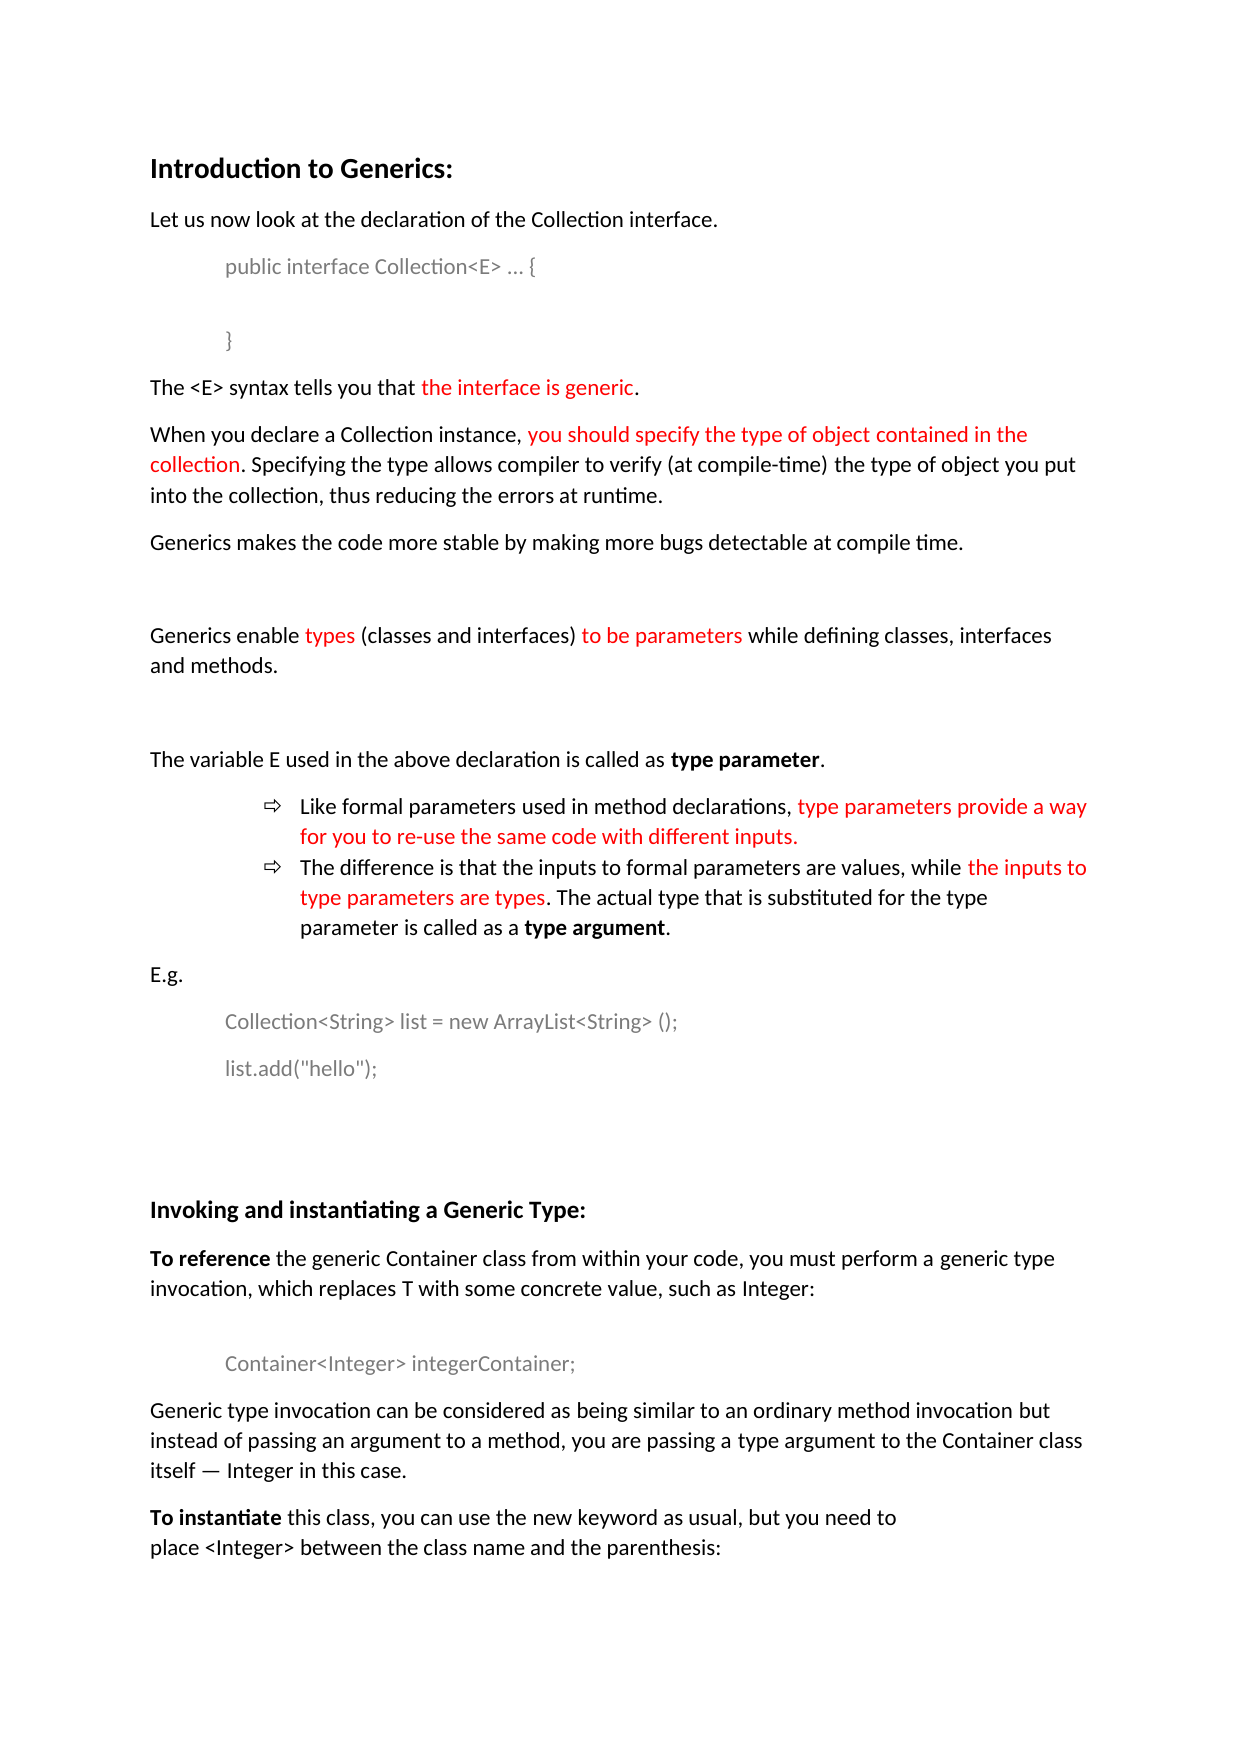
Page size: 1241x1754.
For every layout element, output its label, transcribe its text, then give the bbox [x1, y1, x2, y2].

text Generic type invocation can be considered as being similar to an ordinary method invocation but instead of passing an argument to a method, you are passing a type argument to the Container class itself — Integer in this case. [150, 1396, 1090, 1484]
text Introduction to Generics: [150, 150, 1090, 186]
list The difference is that the inputs to formal parameters are values, while the inputs to type parameters are types. The actual type that is substituted for the type parameter is called as a type argument. [262, 853, 1090, 941]
text Generics makes the code more stable by making more bugs detectable at compile time. [150, 528, 1090, 556]
list Like formal parameters used in method declarations, type parameters provide a way for you to re-use the same code with different inputs. [262, 792, 1090, 851]
text Container<Integer> integerContainer; [225, 1321, 1090, 1377]
text The <E> syntax tells you that the interface is generic. [150, 373, 1090, 402]
text To instantiate this class, you can use the new keyword as usual, but you need to place <Integer> between the class name and the parenthesis: [150, 1503, 1090, 1561]
text Generics enable types (classes and interfaces) to be parameters while defining classes, interfaces and methods. [150, 621, 1090, 680]
text To reference the generic Container class from within your code, you must perform a generic type invocation, which replaces T with some concrete value, such as Integer: [150, 1244, 1090, 1302]
text Let us now look at the declaration of the Collection interface. [150, 205, 1090, 233]
text When you declare a Collection instance, you should specify the type of object contained in the collection. Specifying the type allows compiler to verify (at compile-time) the type of object you put into the collection, thus reducing the errors at runtime. [150, 420, 1090, 509]
text } [225, 299, 1090, 355]
text Invoking and instantiating a Generic Type: [150, 1194, 1090, 1225]
text E.g. [150, 960, 1090, 988]
text public interface Collection<E> ... { [225, 252, 1090, 280]
text list.add("hello"); [225, 1054, 1090, 1082]
text The variable E used in the above declaration is called as type parameter. [150, 745, 1090, 773]
text Collection<String> list = new ArrayList<String> (); [225, 1007, 1090, 1035]
